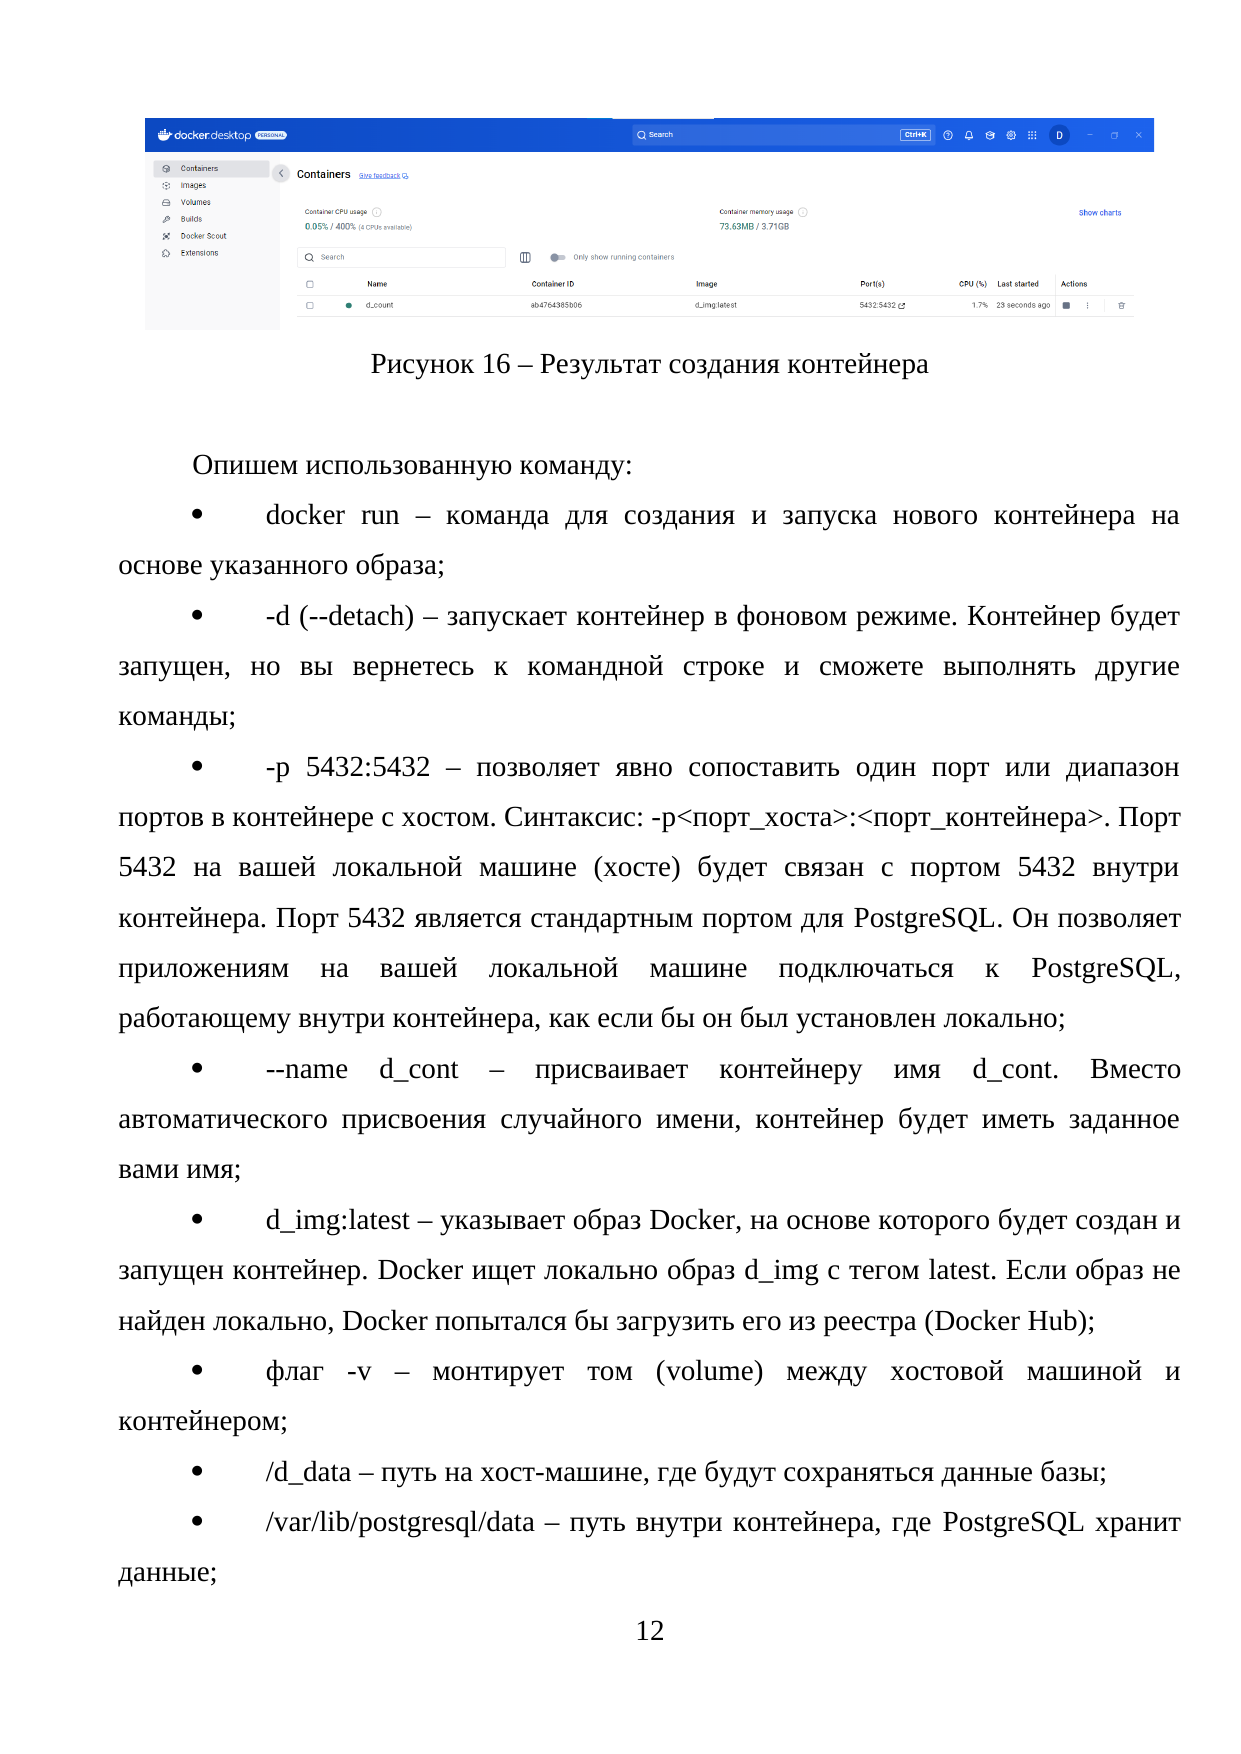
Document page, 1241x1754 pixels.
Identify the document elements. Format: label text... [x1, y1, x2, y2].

list -d (--detach) – запускает контейнер в фоновом режиме. Контейнер будет запущен, но вы вернетесь к командной строке и сможете выполнять другие команды; [118, 598, 1181, 732]
list docker run – команда для создания и запуска нового контейнера на основе указанного образа; [118, 497, 1181, 581]
list флаг -v – монтирует том (volume) между хостовой машиной и контейнером; [118, 1353, 1181, 1437]
list /d_data – путь на хост-машине, где будут сохраняться данные базы; [118, 1454, 1181, 1487]
text Опишем использованную команду: [118, 447, 1181, 480]
text Рисунок 16 – Результат создания контейнера [118, 346, 1181, 380]
list --name d_cont – присваивает контейнеру имя d_cont. Вместо автоматического присвоения случайного имени, контейнер будет иметь заданное вами имя; [118, 1051, 1181, 1185]
list /var/lib/postgresql/data – путь внутри контейнера, где PostgreSQL хранит данные; [118, 1504, 1181, 1588]
list -p 5432:5432 – позволяет явно сопоставить один порт или диапазон портов в контейнере с хостом. Синтаксис: -p<порт_хоста>:<порт_контейнера>. Порт 5432 на вашей локальной машине (хосте) будет связан с портом 5432 внутри контейнера. Порт 5432 является стандартным портом для PostgreSQL. Он позволяет приложениям на вашей локальной машине подключаться к PostgreSQL, работающему внутри контейнера, как если бы он был установлен локально; [118, 749, 1181, 1034]
list d_img:latest – указывает образ Docker, на основе которого будет создан и запущен контейнер. Docker ищет локально образ d_img с тегом latest. Если образ не найден локально, Docker попытался бы загрузить его из реестра (Docker Hub); [118, 1202, 1181, 1336]
picture [145, 118, 1155, 330]
